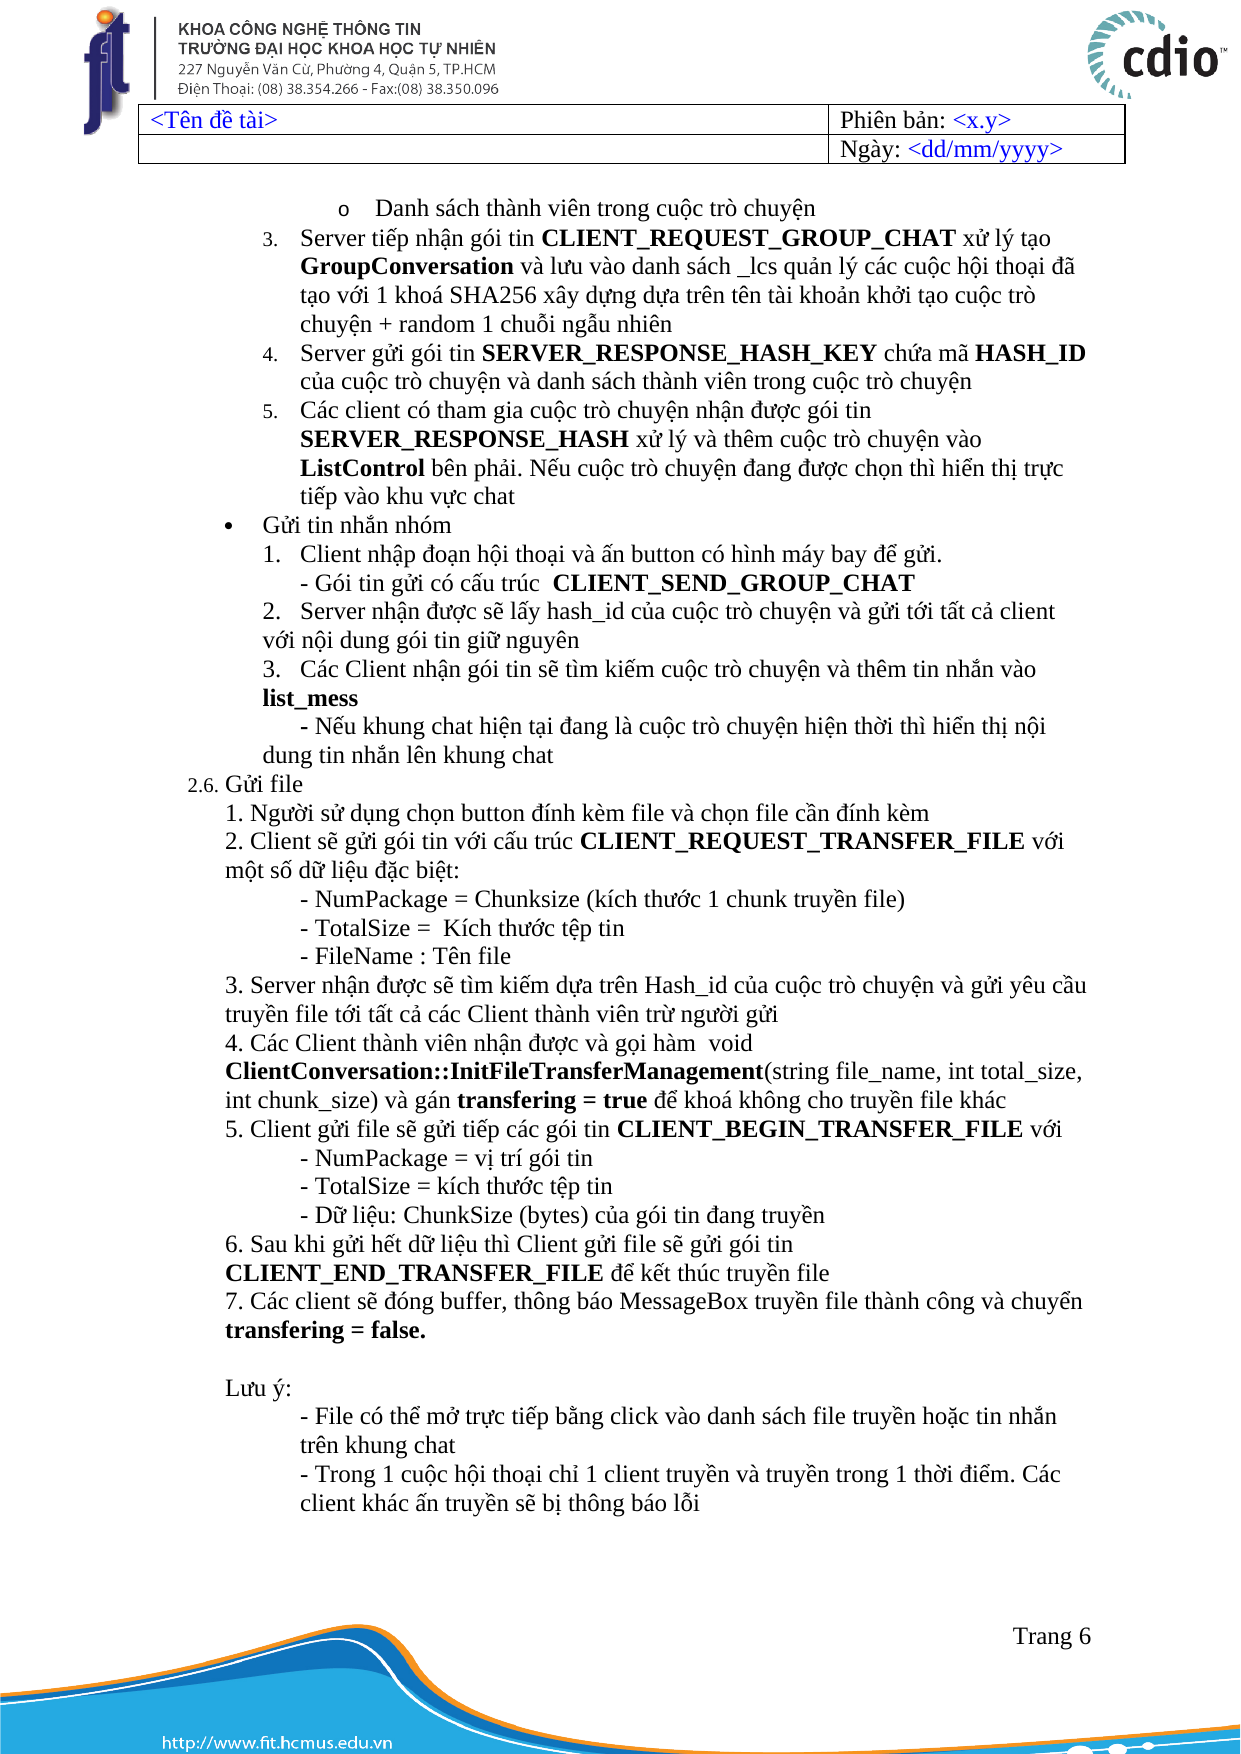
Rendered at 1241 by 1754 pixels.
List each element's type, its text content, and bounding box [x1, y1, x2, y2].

list Gửi tin nhắn nhóm [225, 510, 1090, 539]
list Server tiếp nhận gói tin CLIENT_REQUEST_GROUP_CHAT xử lý tạo GroupConversation và lưu vào danh sách _lcs quản lý các cuộc hội thoại đã tạo với 1 khoá SHA256 xây dựng dựa trên tên tài khoản khởi tạo cuộc trò chuyện + random 1 chuỗi ngẫu nhiên [262, 223, 1090, 338]
list - Nếu khung chat hiện tại đang là cuộc trò chuyện hiện thời thì hiển thị nội dung tin nhắn lên khung chat [262, 711, 1090, 769]
list - FileName : Tên file [225, 941, 1090, 970]
list - TotalSize = Kích thước tệp tin [225, 913, 1090, 941]
list Lưu ý: [225, 1373, 1090, 1401]
list - NumPackage = Chunksize (kích thước 1 chunk truyền file) [225, 884, 1090, 913]
list 2. Client sẽ gửi gói tin với cấu trúc CLIENT_REQUEST_TRANSFER_FILE với một số dữ liệu đặc biệt: [225, 826, 1090, 884]
picture [829, 105, 1124, 134]
list - Dữ liệu: ChunkSize (bytes) của gói tin đang truyền [225, 1200, 1090, 1229]
list 1. Người sử dụng chọn button đính kèm file và chọn file cần đính kèm [225, 798, 1090, 826]
picture [139, 135, 828, 159]
list 3. Các Client nhận gói tin sẽ tìm kiếm cuộc trò chuyện và thêm tin nhắn vào list_mess [262, 654, 1090, 711]
list 5. Client gửi file sẽ gửi tiếp các gói tin CLIENT_BEGIN_TRANSFER_FILE với [225, 1114, 1090, 1143]
list Danh sách thành viên trong cuộc trò chuyện [337, 193, 1090, 223]
list 7. Các client sẽ đóng buffer, thông báo MessageBox truyền file thành công và chuyển transfering = false. [225, 1286, 1090, 1344]
list 3. Server nhận được sẽ tìm kiếm dựa trên Hash_id của cuộc trò chuyện và gửi yêu cầu truyền file tới tất cả các Client thành viên trừ người gửi [225, 970, 1090, 1028]
picture [0, 1621, 1241, 1754]
list Server gửi gói tin SERVER_RESPONSE_HASH_KEY chứa mã HASH_ID của cuộc trò chuyện và danh sách thành viên trong cuộc trò chuyện [262, 338, 1090, 395]
picture [829, 135, 1124, 159]
list - NumPackage = vị trí gói tin [225, 1143, 1090, 1171]
list - File có thể mở trực tiếp bằng click vào danh sách file truyền hoặc tin nhắn trên khung chat [300, 1401, 1090, 1459]
list 2. Server nhận được sẽ lấy hash_id của cuộc trò chuyện và gửi tới tất cả client với nội dung gói tin giữ nguyên [262, 596, 1090, 654]
list - Trong 1 cuộc hội thoại chỉ 1 client truyền và truyền trong 1 thời điểm. Các client khác ấn truyền sẽ bị thông báo lỗi [300, 1459, 1090, 1516]
picture [60, 0, 1240, 159]
list 1. Client nhập đoạn hội thoại và ấn button có hình máy bay để gửi. [262, 539, 1090, 568]
list Gửi file [187, 769, 1090, 798]
picture [139, 105, 828, 134]
list 4. Các Client thành viên nhận được và gọi hàm void ClientConversation::InitFileTransferManagement(string file_name, int total_size, int chunk_size) và gán transfering = true để khoá không cho truyền file khác [225, 1028, 1090, 1114]
list - TotalSize = kích thước tệp tin [225, 1171, 1090, 1200]
list 6. Sau khi gửi hết dữ liệu thì Client gửi file sẽ gửi gói tin CLIENT_END_TRANSFER_FILE để kết thúc truyền file [225, 1229, 1090, 1286]
list - Gói tin gửi có cấu trúc CLIENT_SEND_GROUP_CHAT [262, 568, 1090, 596]
list Các client có tham gia cuộc trò chuyện nhận được gói tin SERVER_RESPONSE_HASH xử lý và thêm cuộc trò chuyện vào ListControl bên phải. Nếu cuộc trò chuyện đang được chọn thì hiển thị trực tiếp vào khu vực chat [262, 395, 1090, 510]
